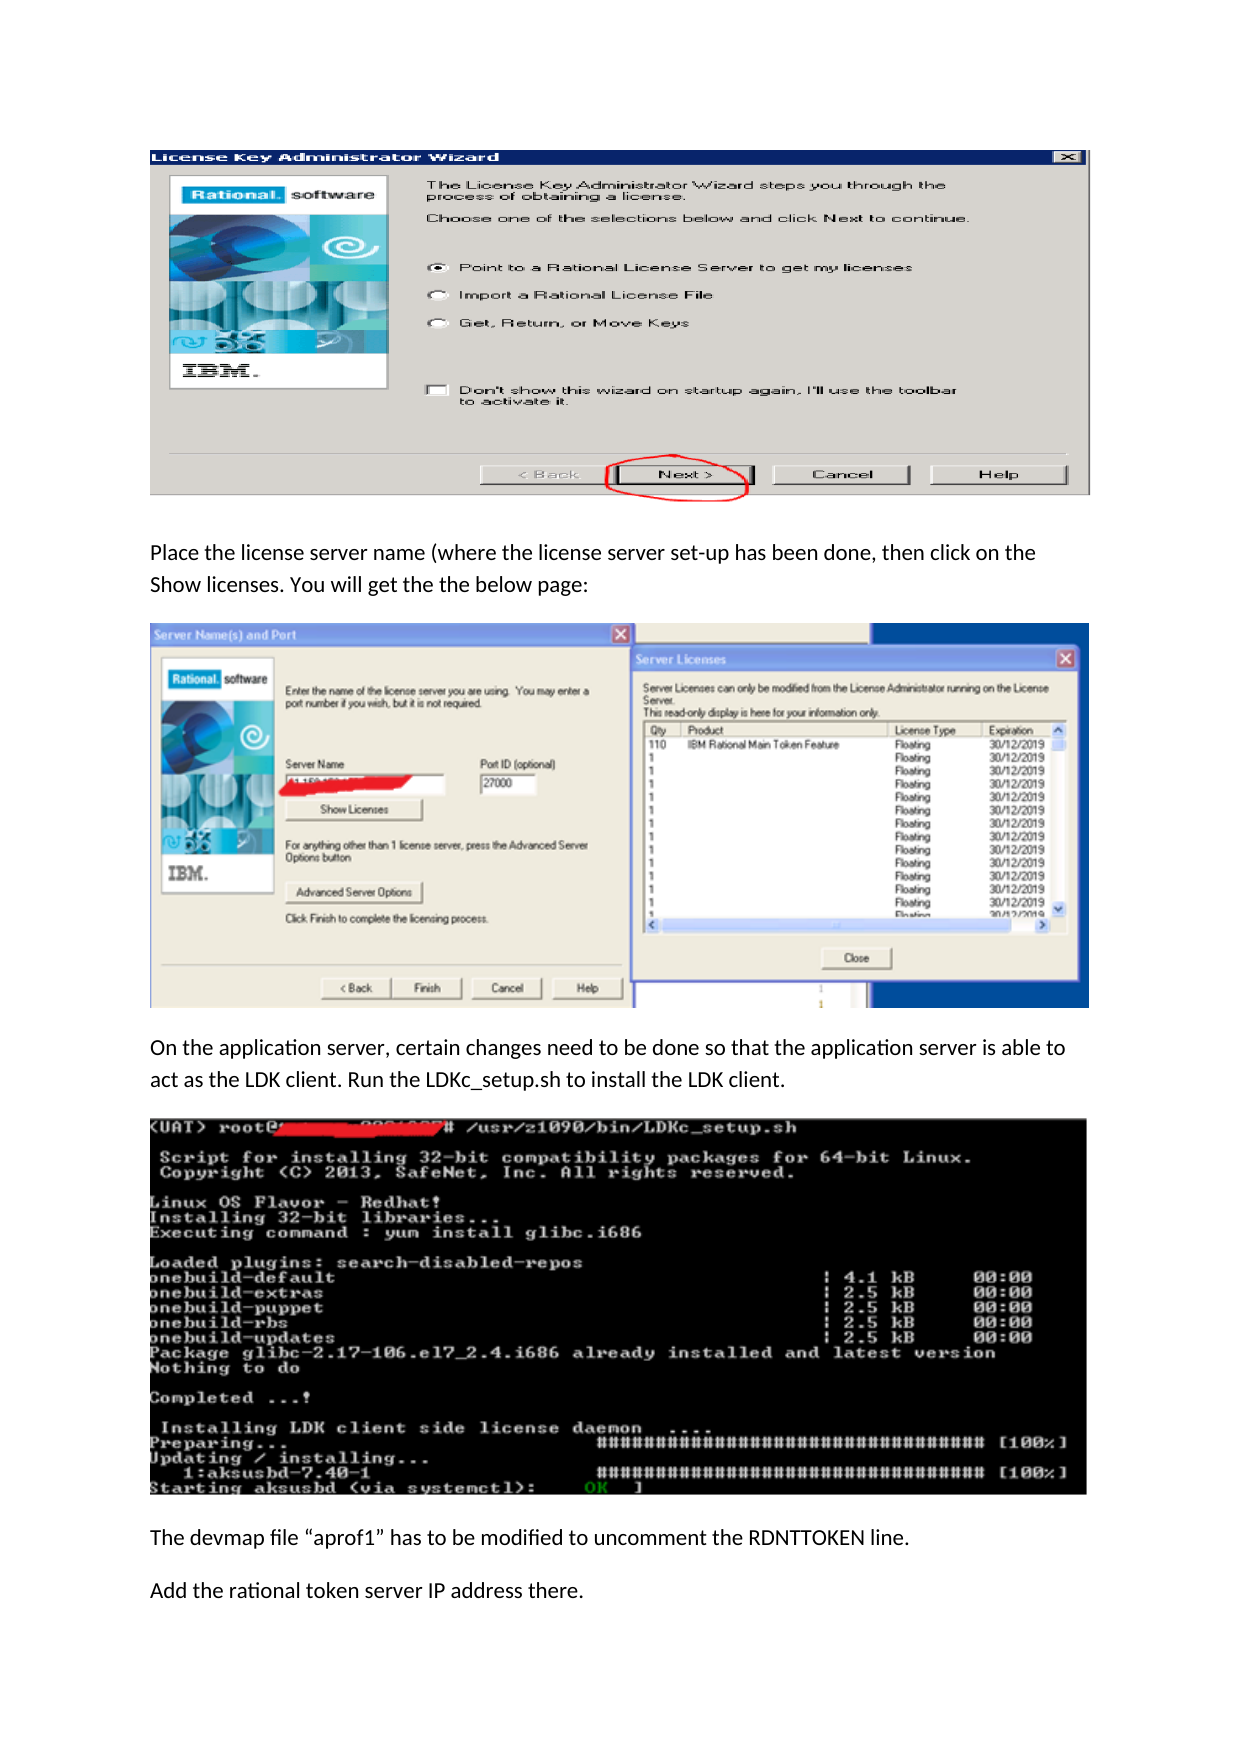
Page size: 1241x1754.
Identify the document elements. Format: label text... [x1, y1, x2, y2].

picture [150, 623, 1089, 1008]
picture [150, 150, 1091, 508]
text Add the rational token server IP address there. [150, 1576, 1090, 1604]
text Place the license server name (where the license server set-up has been done, then click on the Show licenses. You will get the the below page: [150, 538, 1090, 598]
text On the application server, certain changes need to be done so that the application server is able to act as the LDK client. Run the LDKc_setup.sh to install the LDK client. [150, 1033, 1090, 1093]
text The devmap file “aprof1” has to be modified to uncomment the RDNTTOKEN line. [150, 1523, 1090, 1551]
picture [150, 1118, 1089, 1498]
